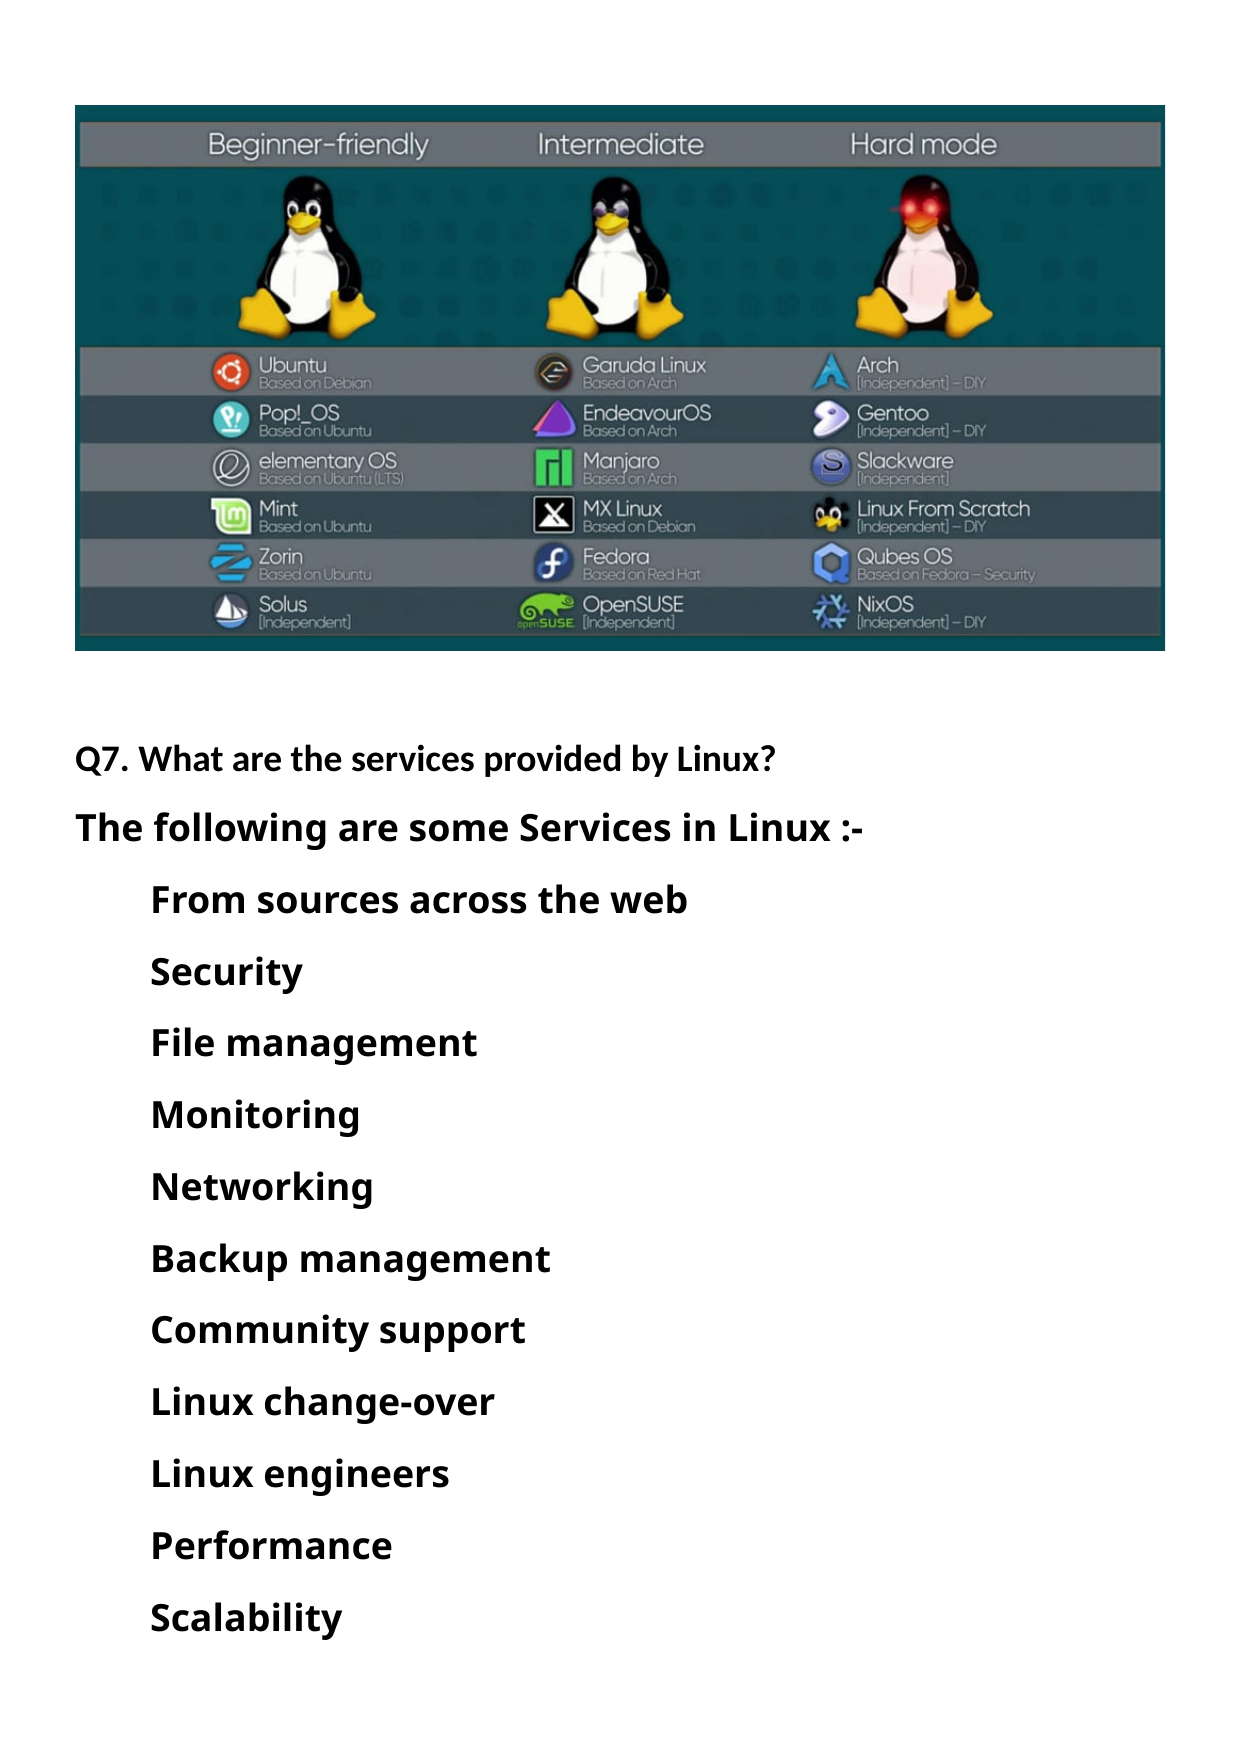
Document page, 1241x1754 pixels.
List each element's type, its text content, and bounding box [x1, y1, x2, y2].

text Performance [150, 1519, 1165, 1570]
text The following are some Services in Linux :- [75, 801, 1165, 852]
text Linux engineers [150, 1447, 1165, 1498]
text Q7. What are the services provided by Linux? [75, 735, 1165, 781]
text File management [150, 1017, 1165, 1068]
picture [75, 105, 1166, 651]
text Networking [150, 1160, 1165, 1211]
text From sources across the web [150, 873, 1165, 924]
text Linux change-over [150, 1376, 1165, 1427]
text Community support [150, 1304, 1165, 1355]
text Security [150, 945, 1165, 996]
text Monitoring [150, 1088, 1165, 1139]
text Backup management [150, 1232, 1165, 1283]
text Scalability [150, 1591, 1165, 1642]
